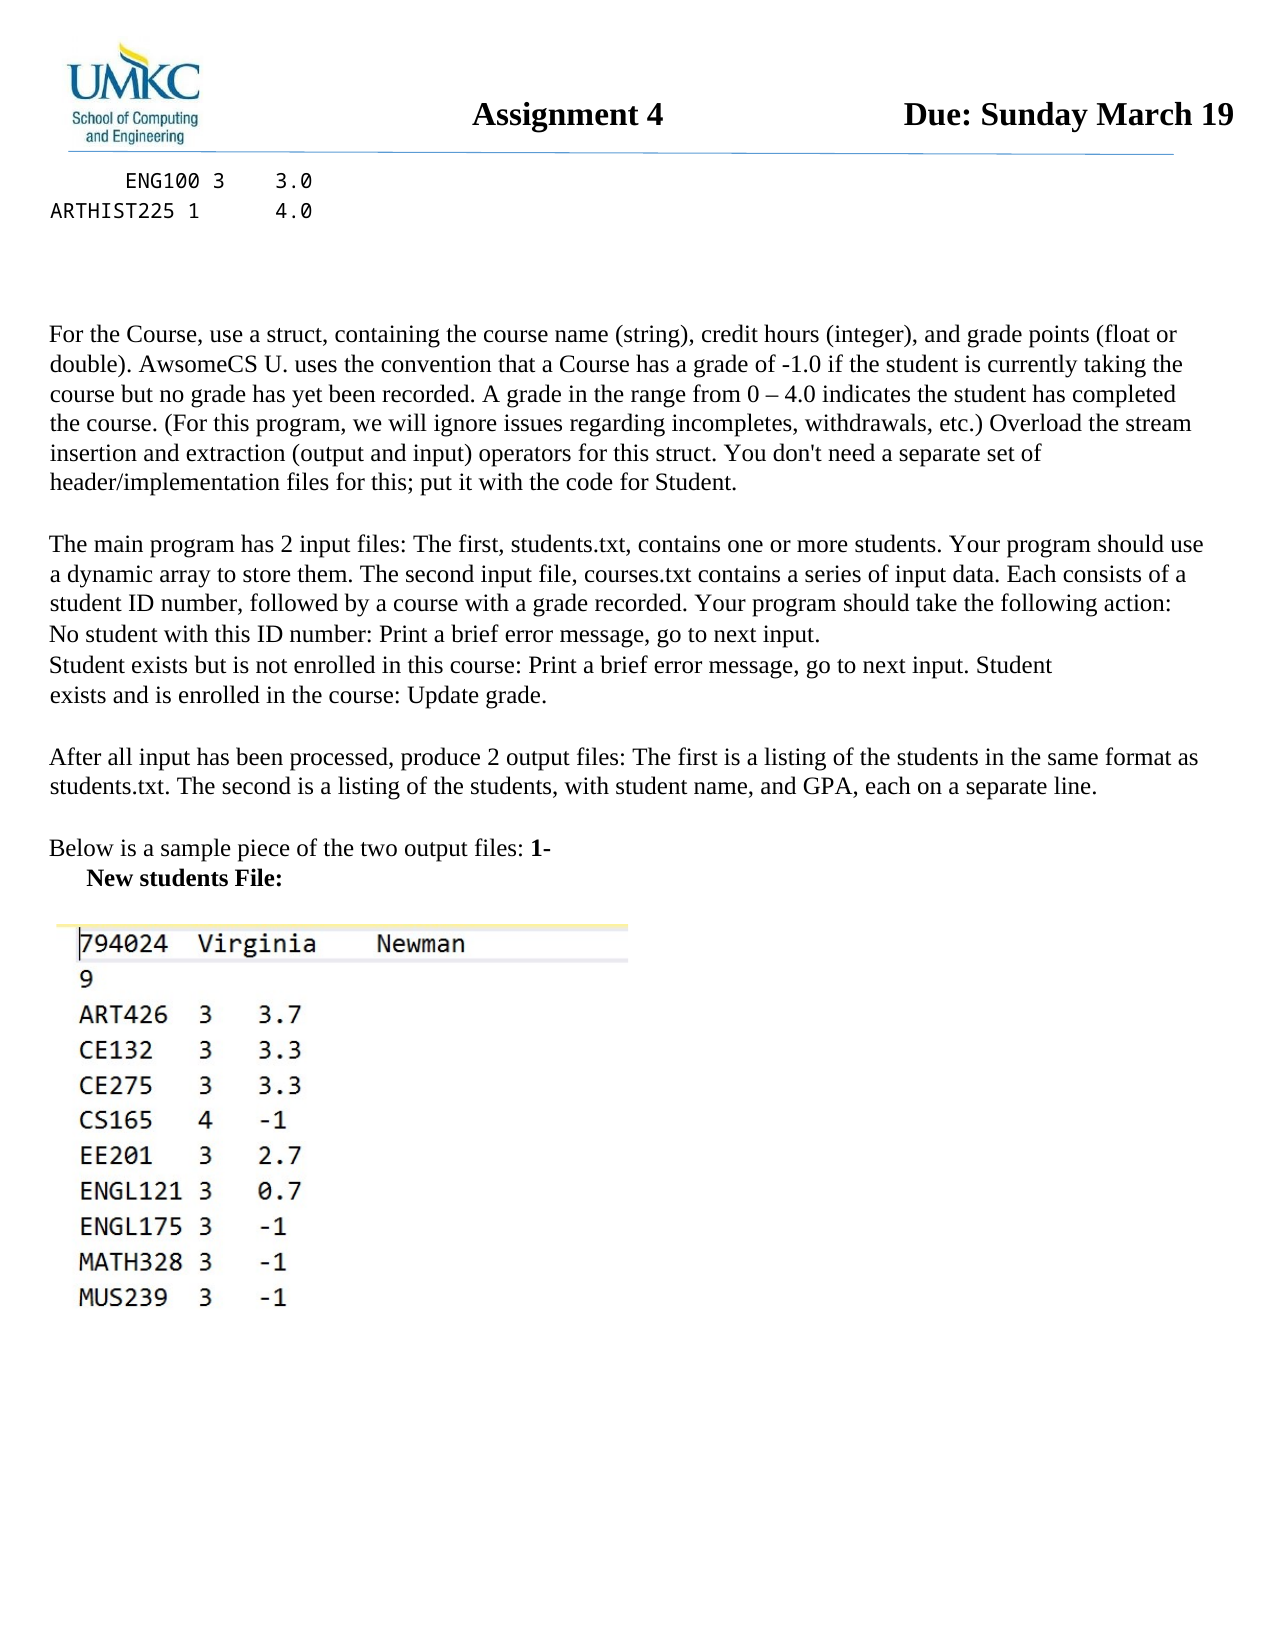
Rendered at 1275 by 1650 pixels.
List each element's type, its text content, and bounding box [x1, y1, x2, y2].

picture [56, 924, 629, 1351]
text After all input has been processed, produce 2 output files: The first is a listing of the students in the same format as students.txt. The second is a listing of the students, with student name, and GPA, each on a separate line. [48, 742, 1208, 800]
text Below is a sample piece of the two output files: 1- New students File: [48, 833, 553, 891]
text ENG100 3 3.0 ARTHIST225 1 4.0 [48, 166, 435, 224]
text Student exists but is not enrolled in this course: Print a brief error message, go to next input. Student exists and is enrolled in the course: Update grade. [48, 650, 1054, 708]
text For the Course, use a struct, containing the course name (string), credit hours (integer), and grade points (float or double). AwsomeCS U. uses the convention that a Course has a grade of -1.0 if the student is currently taking the course but no grade has yet been recorded. A grade in the range from 0 – 4.0 indicates the student has completed the course. (For this program, we will ignore issues regarding incompletes, withdrawals, etc.) Overload the stream insertion and extraction (output and input) operators for this struct. You don't need a separate set of header/implementation files for this; put it with the code for Student. [48, 319, 1208, 496]
text The main program has 2 input files: The first, students.txt, contains one or more students. Your program should use a dynamic array to store them. The second input file, courses.txt contains a series of input data. Each consists of a student ID number, followed by a course with a grade recorded. Your program should take the following action: [48, 529, 1208, 617]
picture [61, 36, 204, 150]
text No student with this ID number: Print a brief error message, go to next input. [48, 619, 1208, 648]
